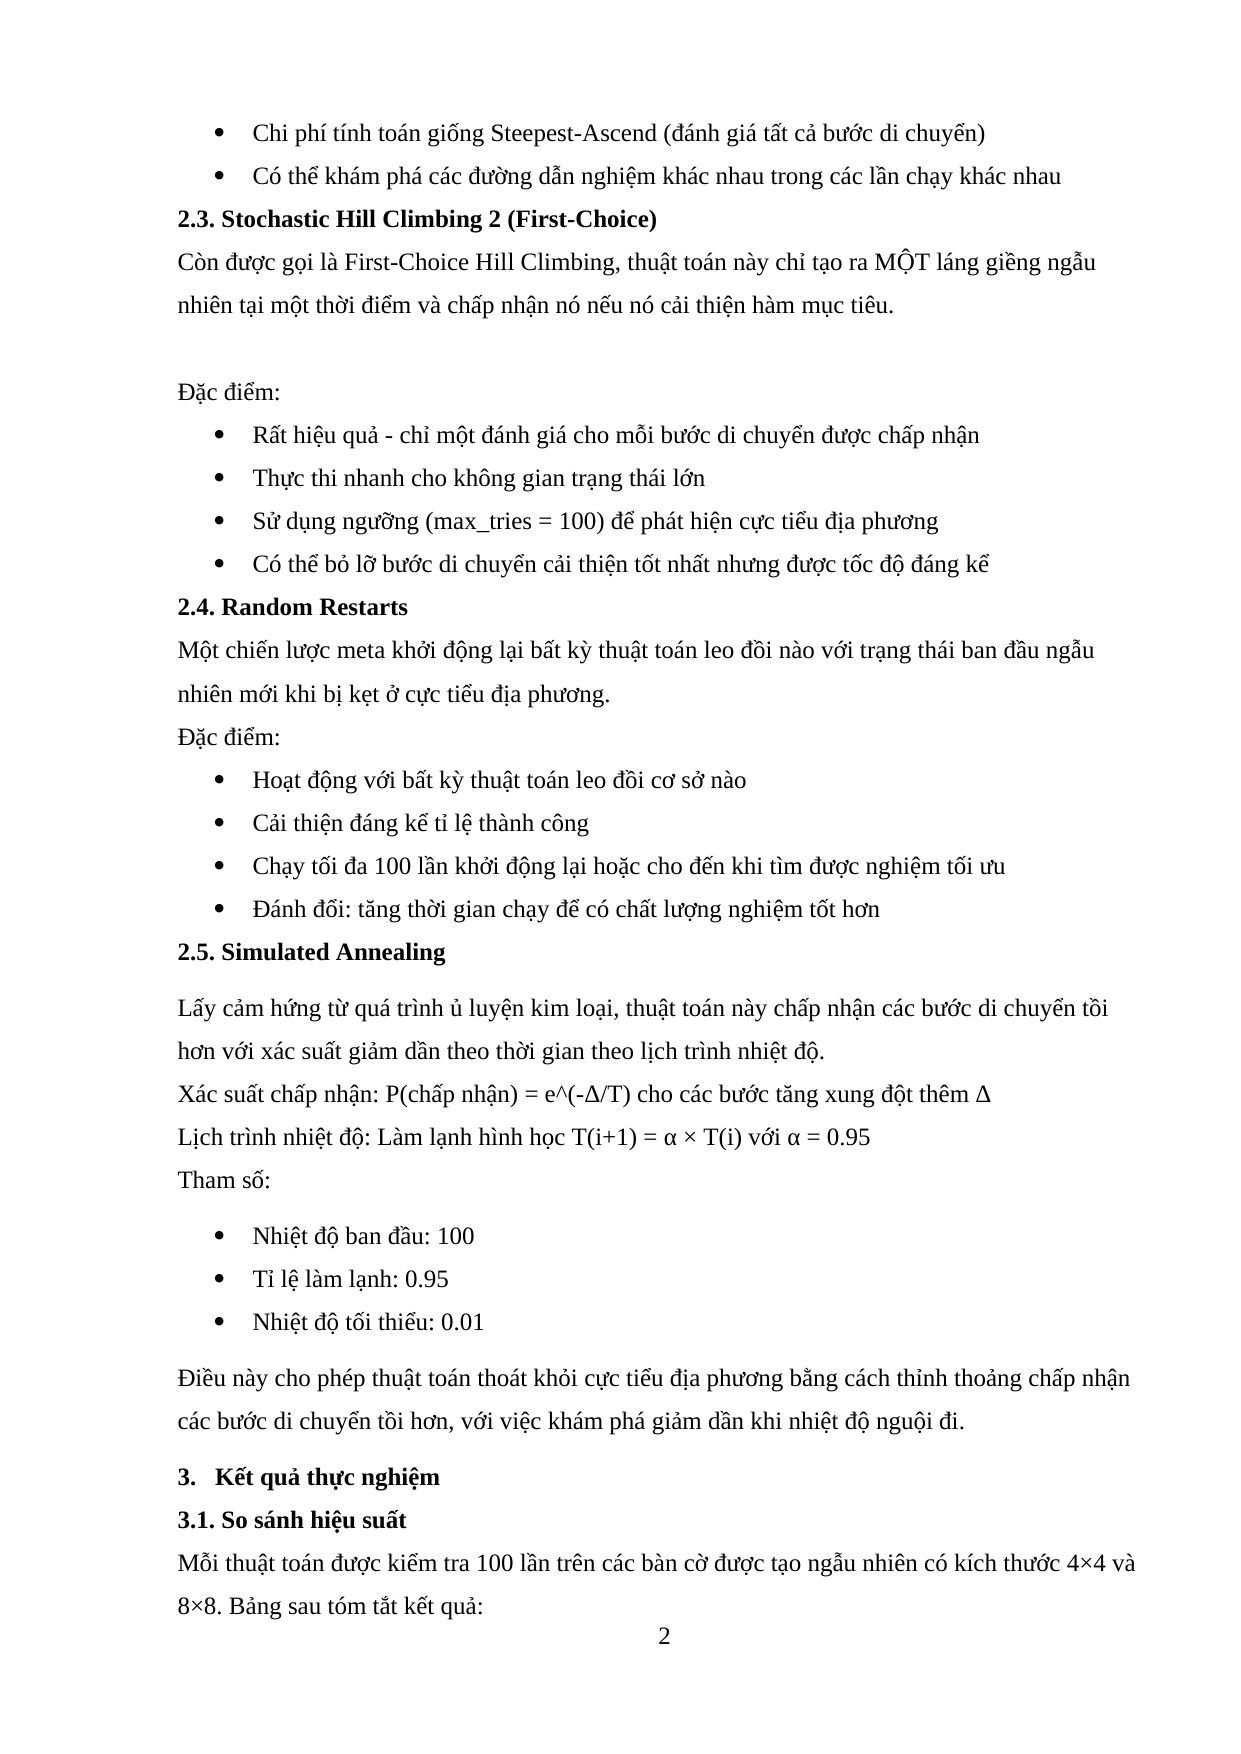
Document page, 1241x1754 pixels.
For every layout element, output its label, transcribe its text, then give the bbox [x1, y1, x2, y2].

text Lấy cảm hứng từ quá trình ủ luyện kim loại, thuật toán này chấp nhận các bước di chuyển tồi hơn với xác suất giảm dần theo thời gian theo lịch trình nhiệt độ. Xác suất chấp nhận: P(chấp nhận) = e^(-Δ/T) cho các bước tăng xung đột thêm Δ Lịch trình nhiệt độ: Làm lạnh hình học T(i+1) = α × T(i) với α = 0.95 Tham số: [177, 993, 1152, 1194]
list Rất hiệu quả - chỉ một đánh giá cho mỗi bước di chuyển được chấp nhận [215, 420, 1152, 449]
list Nhiệt độ ban đầu: 100 [215, 1221, 1152, 1250]
list Cải thiện đáng kể tỉ lệ thành công [215, 808, 1152, 837]
list Chạy tối đa 100 lần khởi động lại hoặc cho đến khi tìm được nghiệm tối ưu [215, 851, 1152, 880]
list Có thể bỏ lỡ bước di chuyển cải thiện tốt nhất nhưng được tốc độ đáng kể [215, 549, 1152, 578]
list So sánh hiệu suất [177, 1505, 1152, 1534]
text Một chiến lược meta khởi động lại bất kỳ thuật toán leo đồi nào với trạng thái ban đầu ngẫu nhiên mới khi bị kẹt ở cực tiểu địa phương. Đặc điểm: [177, 636, 1152, 751]
list Chi phí tính toán giống Steepest-Ascend (đánh giá tất cả bước di chuyển) [215, 118, 1152, 147]
list Hoạt động với bất kỳ thuật toán leo đồi cơ sở nào [215, 765, 1152, 794]
list Đánh đổi: tăng thời gian chạy để có chất lượng nghiệm tốt hơn [215, 894, 1152, 923]
text Còn được gọi là First-Choice Hill Climbing, thuật toán này chỉ tạo ra MỘT láng giềng ngẫu nhiên tại một thời điểm và chấp nhận nó nếu nó cải thiện hàm mục tiêu. Đặc điểm: [177, 247, 1152, 406]
list Nhiệt độ tối thiểu: 0.01 [215, 1307, 1152, 1336]
text Điều này cho phép thuật toán thoát khỏi cực tiểu địa phương bằng cách thỉnh thoảng chấp nhận các bước di chuyển tồi hơn, với việc khám phá giảm dần khi nhiệt độ nguội đi. [177, 1363, 1152, 1435]
list Stochastic Hill Climbing 2 (First-Choice) [177, 204, 1152, 233]
list Tỉ lệ làm lạnh: 0.95 [215, 1264, 1152, 1293]
list Simulated Annealing [177, 937, 1152, 966]
list Thực thi nhanh cho không gian trạng thái lớn [215, 463, 1152, 492]
list Sử dụng ngưỡng (max_tries = 100) để phát hiện cực tiểu địa phương [215, 506, 1152, 535]
list Kết quả thực nghiệm [177, 1462, 1152, 1491]
list Random Restarts [177, 592, 1152, 621]
list Có thể khám phá các đường dẫn nghiệm khác nhau trong các lần chạy khác nhau [215, 161, 1152, 190]
text Mỗi thuật toán được kiểm tra 100 lần trên các bàn cờ được tạo ngẫu nhiên có kích thước 4×4 và 8×8. Bảng sau tóm tắt kết quả: [177, 1548, 1152, 1620]
